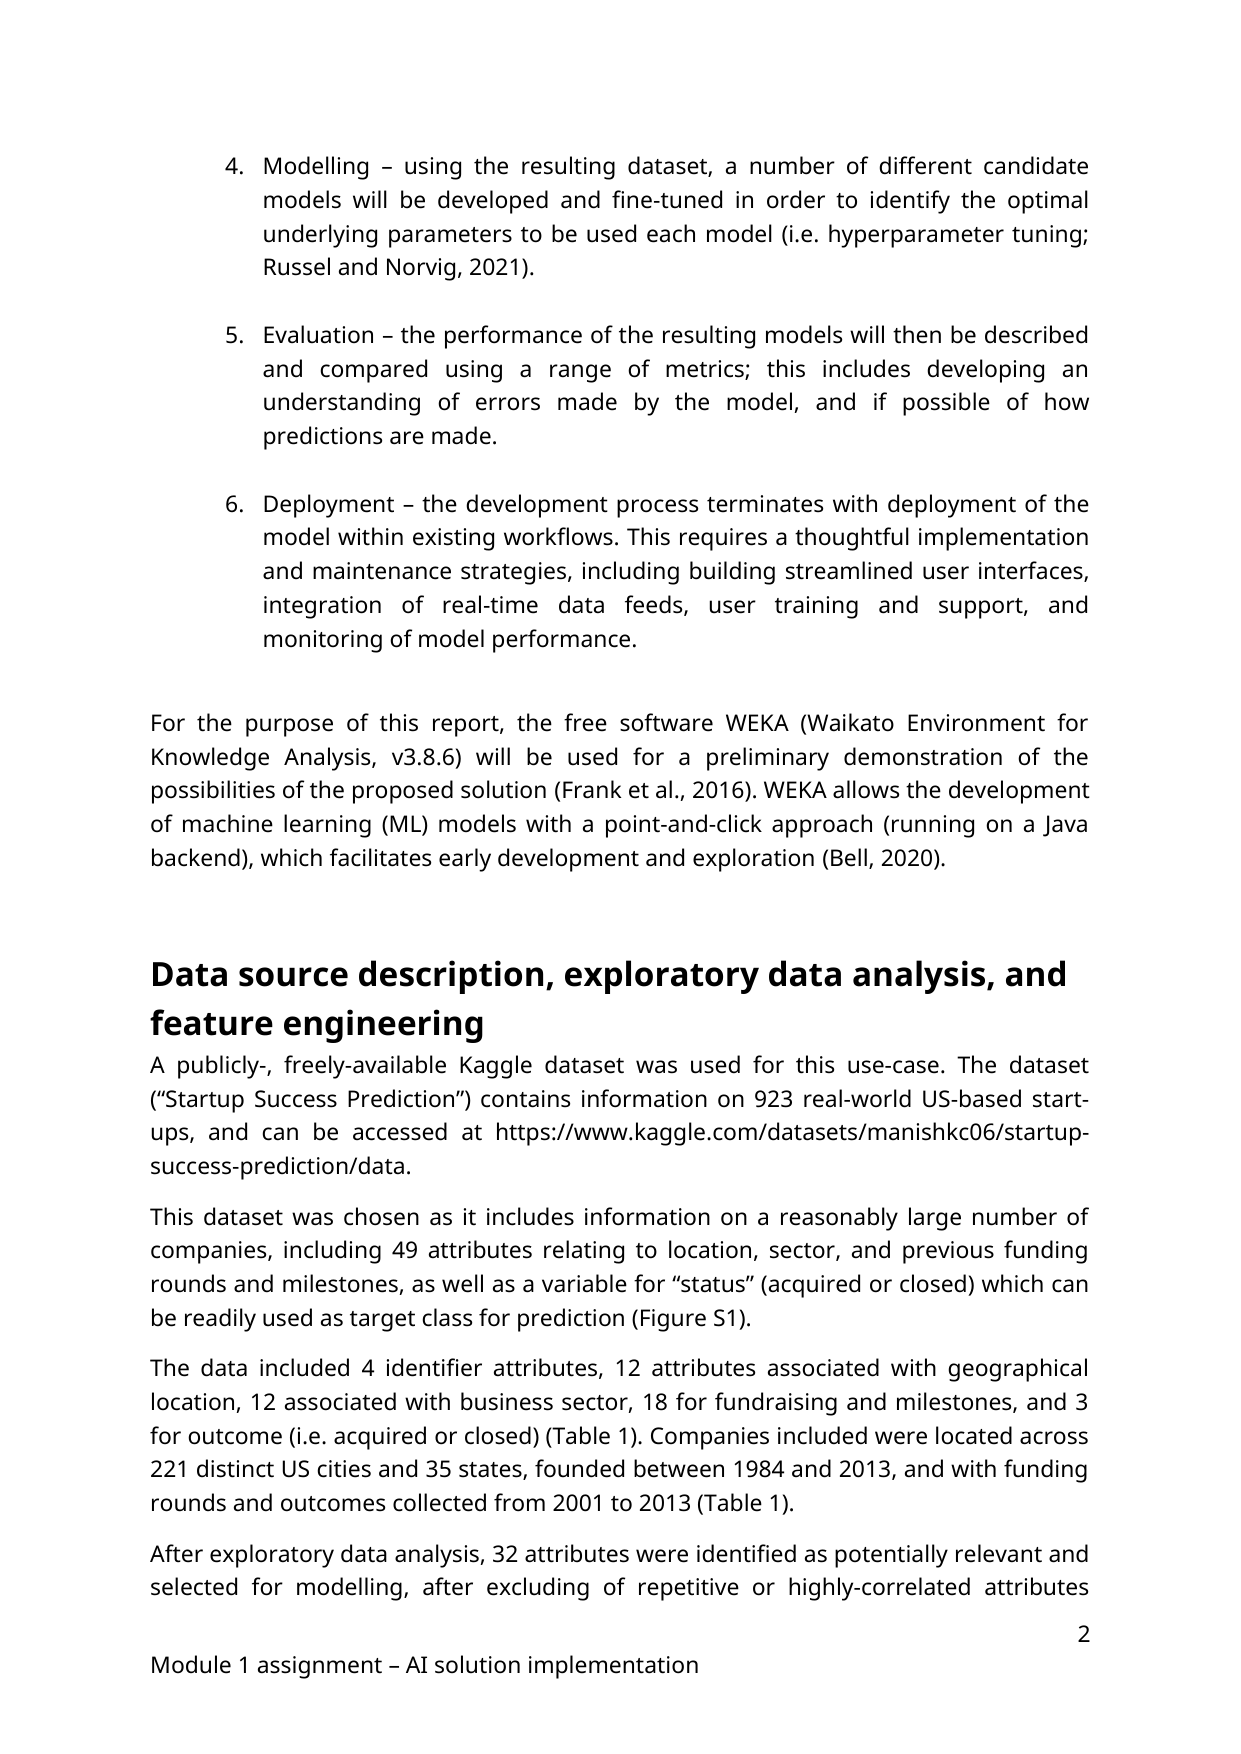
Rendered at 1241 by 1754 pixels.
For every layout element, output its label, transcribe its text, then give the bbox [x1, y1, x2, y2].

list Evaluation – the performance of the resulting models will then be described and compared using a range of metrics; this includes developing an understanding of errors made by the model, and if possible of how predictions are made. [225, 319, 1090, 451]
text This dataset was chosen as it includes information on a reasonably large number of companies, including 49 attributes relating to location, sector, and previous funding rounds and milestones, as well as a variable for “status” (acquired or closed) which can be readily used as target class for prediction (Figure S1). [150, 1200, 1090, 1333]
text For the purpose of this report, the free software WEKA (Waikato Environment for Knowledge Analysis, v3.8.6) will be used for a preliminary demonstration of the possibilities of the proposed solution (Frank et al., 2016). WEKA allows the development of machine learning (ML) models with a point-and-click approach (running on a Java backend), which facilitates early development and exploration (Bell, 2020). [150, 707, 1090, 873]
subtitle Data source description, exploratory data analysis, and feature engineering [150, 951, 1090, 1045]
list Deployment – the development process terminates with deployment of the model within existing workflows. This requires a thoughtful implementation and maintenance strategies, including building streamlined user interfaces, integration of real-time data feeds, user training and support, and monitoring of model performance. [225, 487, 1090, 654]
list Modelling – using the resulting dataset, a number of different candidate models will be developed and fine-tuned in order to identify the optimal underlying parameters to be used each model (i.e. hyperparameter tuning; Russel and Norvig, 2021). [225, 150, 1090, 282]
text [150, 1537, 1090, 1602]
text The data included 4 identifier attributes, 12 attributes associated with geographical location, 12 associated with business sector, 18 for fundraising and milestones, and 3 for outcome (i.e. acquired or closed) (Table 1). Companies included were located across 221 distinct US cities and 35 states, founded between 1984 and 2013, and with funding rounds and outcomes collected from 2001 to 2013 (Table 1). [150, 1352, 1090, 1518]
text A publicly-, freely-available Kaggle dataset was used for this use-case. The dataset (“Startup Success Prediction”) contains information on 923 real-world US-based start-ups, and can be accessed at https://www.kaggle.com/datasets/manishkc06/startup-success-prediction/data. [150, 1049, 1090, 1181]
